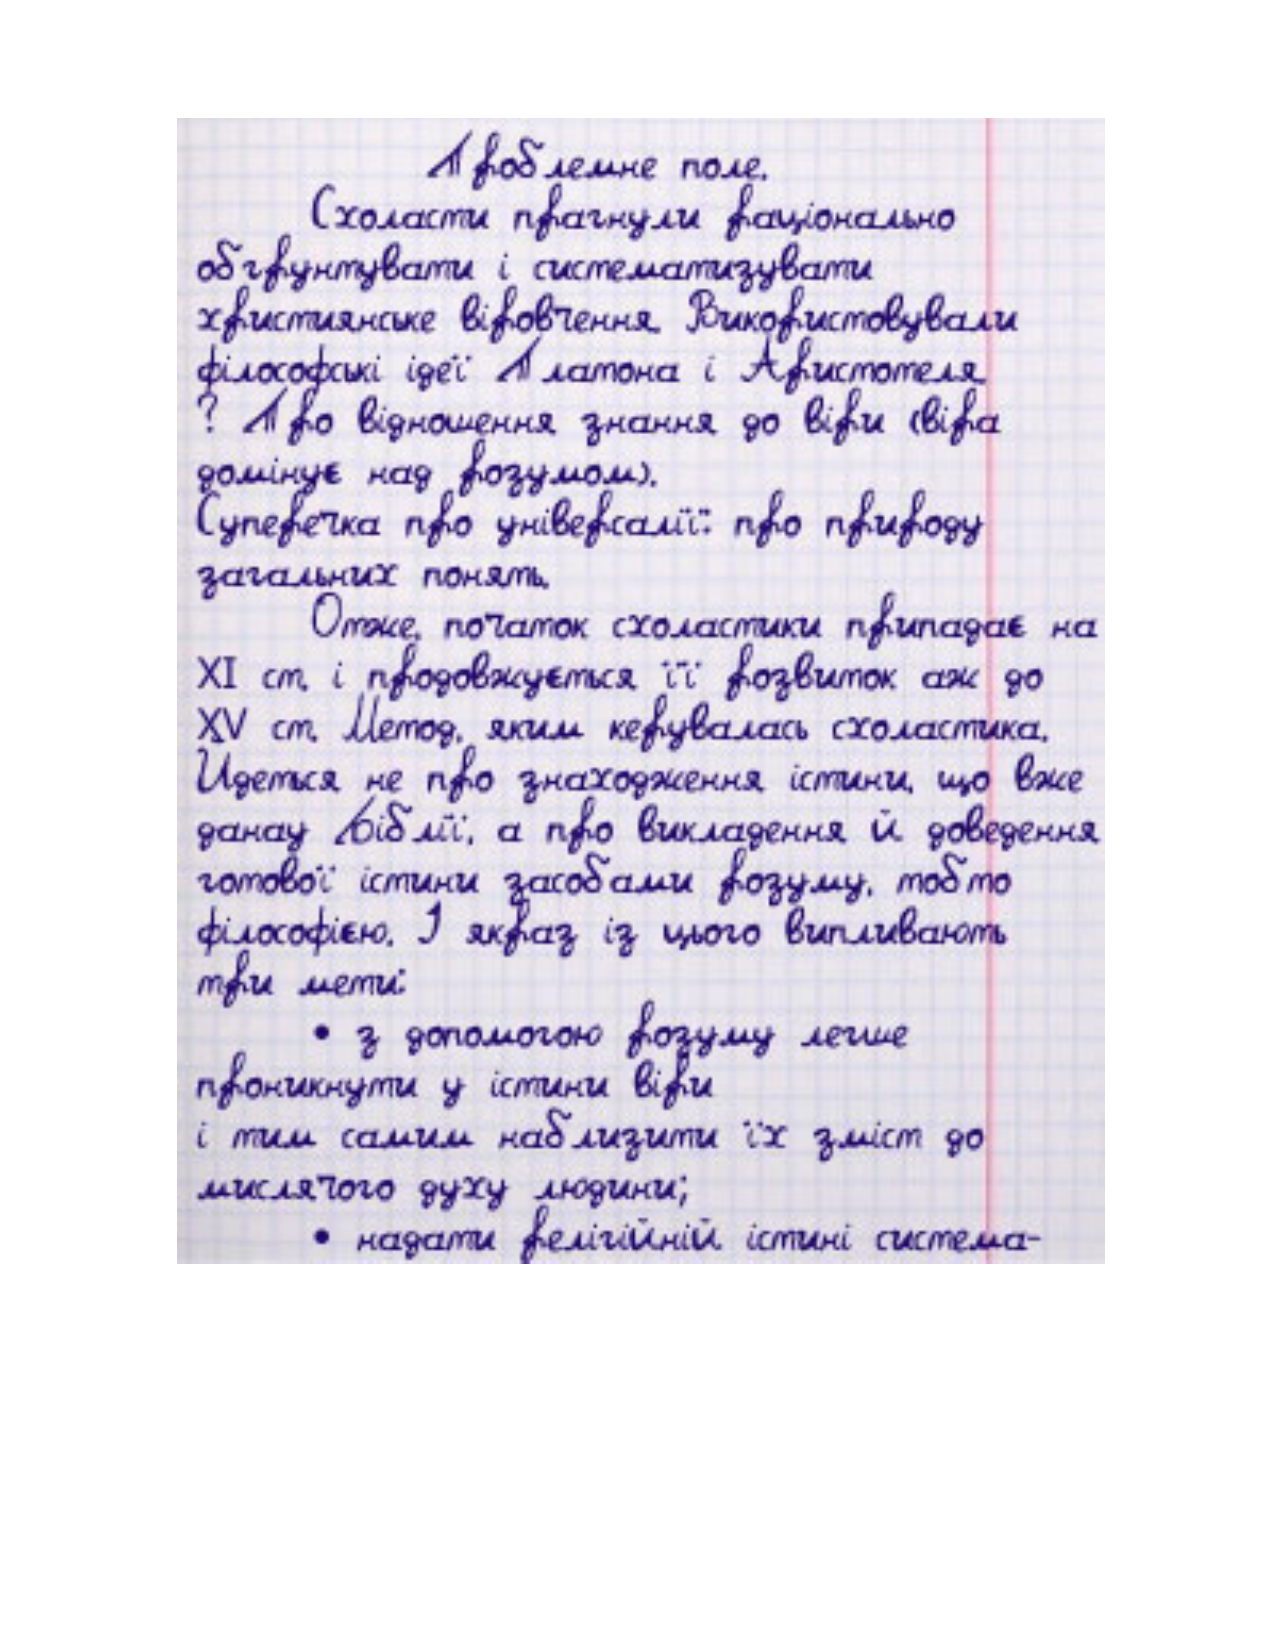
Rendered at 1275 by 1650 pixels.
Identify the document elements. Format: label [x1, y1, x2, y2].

picture [177, 118, 1105, 1264]
